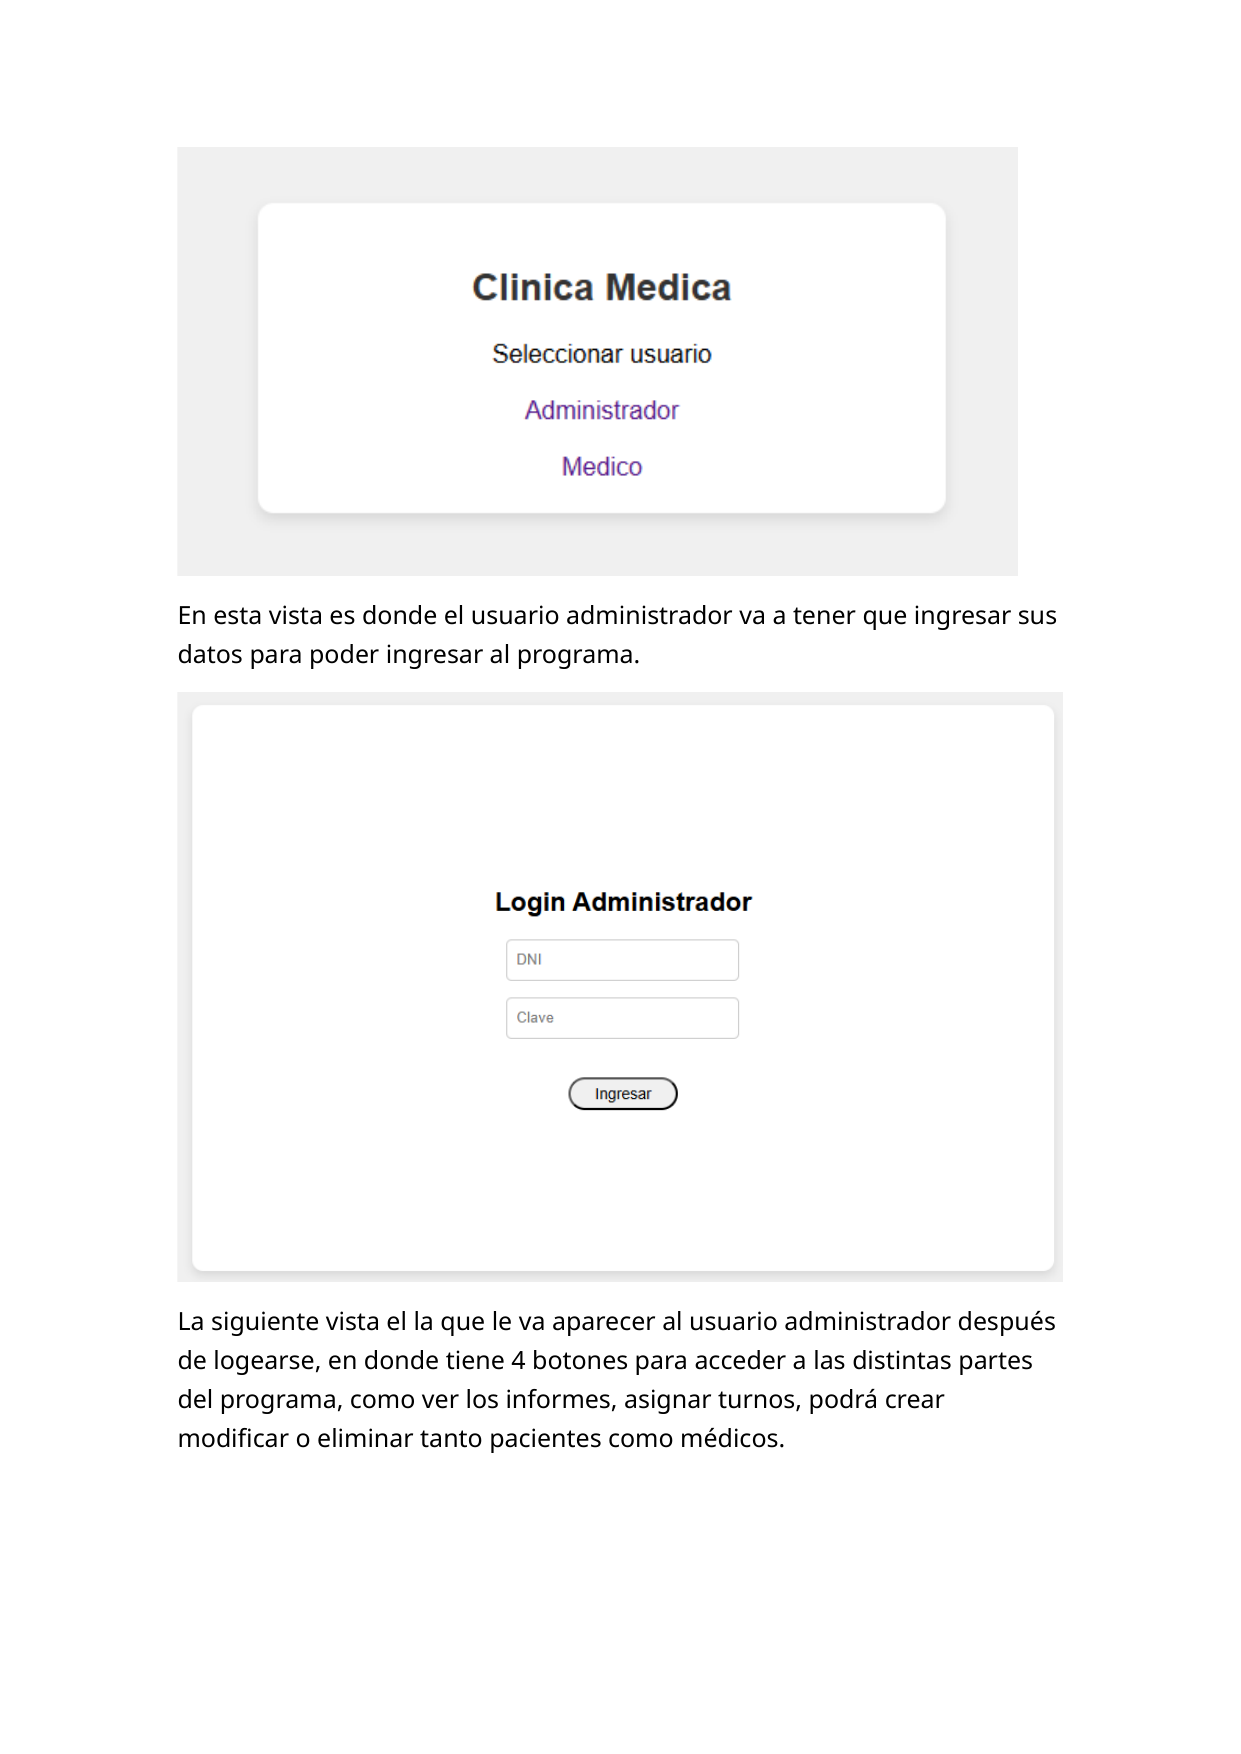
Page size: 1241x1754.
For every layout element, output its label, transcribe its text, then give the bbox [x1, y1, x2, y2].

picture [177, 147, 1018, 576]
picture [177, 692, 1063, 1282]
text La siguiente vista el la que le va aparecer al usuario administrador después de logearse, en donde tiene 4 botones para acceder a las distintas partes del programa, como ver los informes, asignar turnos, podrá crear modificar o eliminar tanto pacientes como médicos. [177, 1303, 1063, 1455]
text En esta vista es donde el usuario administrador va a tener que ingresar sus datos para poder ingresar al programa. [177, 598, 1063, 671]
